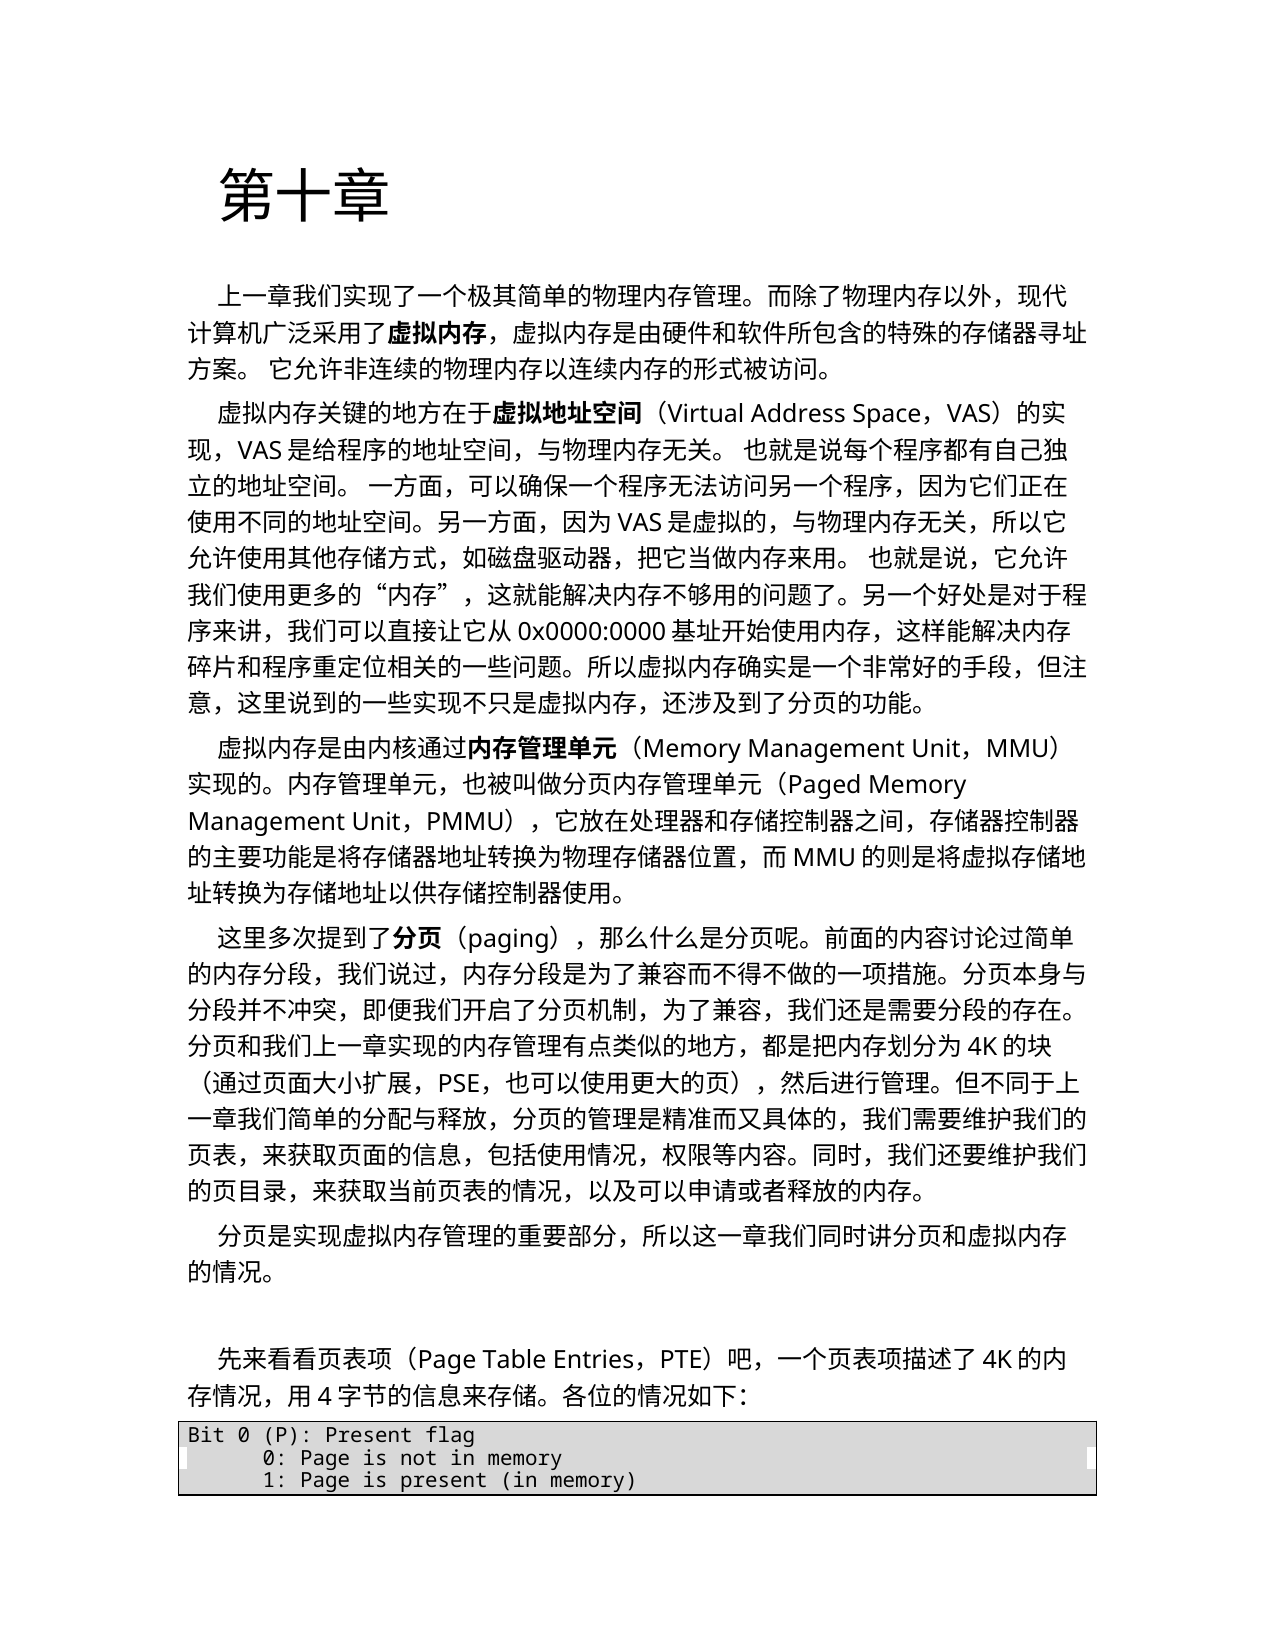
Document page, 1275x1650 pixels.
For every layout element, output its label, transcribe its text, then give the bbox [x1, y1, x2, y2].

text 虚拟内存关键的地方在于虚拟地址空间（Virtual Address Space，VAS）的实现，VAS是给程序的地址空间，与物理内存无关。 也就是说每个程序都有自己独立的地址空间。 一方面，可以确保一个程序无法访问另一个程序，因为它们正在使用不同的地址空间。另一方面，因为VAS是虚拟的，与物理内存无关，所以它允许使用其他存储方式，如磁盘驱动器，把它当做内存来用。 也就是说，它允许我们使用更多的“内存”，这就能解决内存不够用的问题了。另一个好处是对于程序来讲，我们可以直接让它从0x0000:0000基址开始使用内存，这样能解决内存碎片和程序重定位相关的一些问题。所以虚拟内存确实是一个非常好的手段，但注意，这里说到的一些实现不只是虚拟内存，还涉及到了分页的功能。 [187, 394, 1087, 720]
text 这里多次提到了分页（paging），那么什么是分页呢。前面的内容讨论过简单的内存分段，我们说过，内存分段是为了兼容而不得不做的一项措施。分页本身与分段并不冲突，即便我们开启了分页机制，为了兼容，我们还是需要分段的存在。分页和我们上一章实现的内存管理有点类似的地方，都是把内存划分为4K的块（通过页面大小扩展，PSE，也可以使用更大的页），然后进行管理。但不同于上一章我们简单的分配与释放，分页的管理是精准而又具体的，我们需要维护我们的页表，来获取页面的信息，包括使用情况，权限等内容。同时，我们还要维护我们的页目录，来获取当前页表的情况，以及可以申请或者释放的内存。 [187, 918, 1087, 1208]
title 第十章 [187, 150, 1087, 234]
text 分页是实现虚拟内存管理的重要部分，所以这一章我们同时讲分页和虚拟内存的情况。 [187, 1216, 1087, 1289]
text 虚拟内存是由内核通过内存管理单元（Memory Management Unit，MMU）实现的。内存管理单元，也被叫做分页内存管理单元（Paged Memory Management Unit，PMMU），它放在处理器和存储控制器之间，存储器控制器的主要功能是将存储器地址转换为物理存储器位置，而MMU的则是将虚拟存储地址转换为存储地址以供存储控制器使用。 [187, 728, 1087, 910]
text 0: Page is not in memory [187, 1447, 1087, 1466]
text 上一章我们实现了一个极其简单的物理内存管理。而除了物理内存以外，现代计算机广泛采用了虚拟内存，虚拟内存是由硬件和软件所包含的特殊的存储器寻址方案。 它允许非连续的物理内存以连续内存的形式被访问。 [187, 277, 1087, 386]
text 1: Page is present (in memory) [179, 1466, 1096, 1494]
text Bit 0 (P): Present flag [179, 1422, 1096, 1447]
text 先来看看页表项（Page Table Entries，PTE）吧，一个页表项描述了4K的内存情况，用4字节的信息来存储。各位的情况如下： [187, 1340, 1087, 1412]
